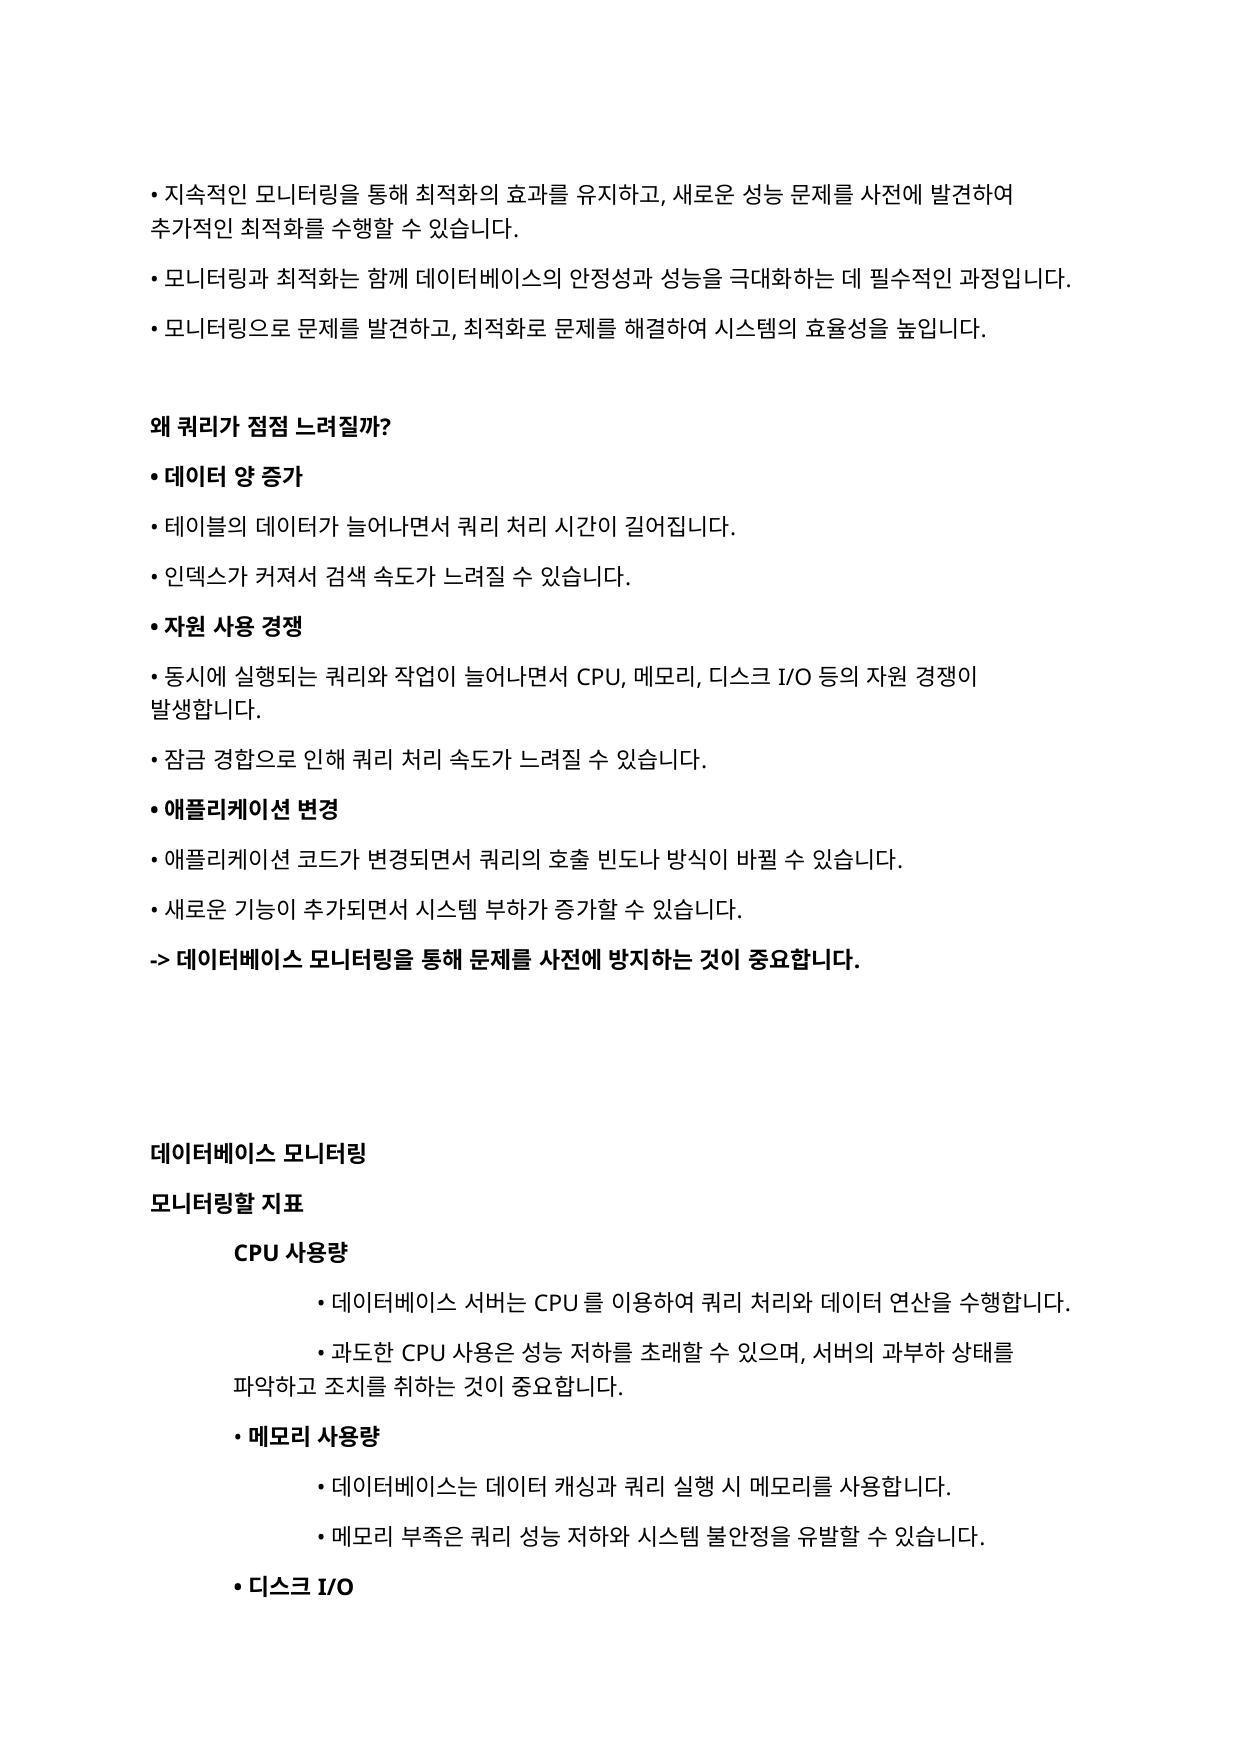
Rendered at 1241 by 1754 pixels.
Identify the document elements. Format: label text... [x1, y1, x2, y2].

text • 모니터링으로 문제를 발견하고, 최적화로 문제를 해결하여 시스템의 효율성을 높입니다. [150, 311, 1090, 344]
text • 메모리 사용량 [233, 1419, 1090, 1452]
text 모니터링할 지표 [150, 1185, 1090, 1219]
text • 테이블의 데이터가 늘어나면서 쿼리 처리 시간이 길어집니다. [150, 508, 1090, 542]
text • 모니터링과 최적화는 함께 데이터베이스의 안정성과 성능을 극대화하는 데 필수적인 과정입니다. [150, 261, 1090, 294]
text • 새로운 기능이 추가되면서 시스템 부하가 증가할 수 있습니다. [150, 892, 1090, 925]
text • 데이터베이스 서버는 CPU를 이용하여 쿼리 처리와 데이터 연산을 수행합니다. [233, 1285, 1090, 1319]
text • 데이터베이스는 데이터 캐싱과 쿼리 실행 시 메모리를 사용합니다. [233, 1469, 1090, 1502]
text • 디스크 I/O [233, 1569, 1090, 1602]
text • 데이터 양 증가 [150, 458, 1090, 492]
text • 동시에 실행되는 쿼리와 작업이 늘어나면서 CPU, 메모리, 디스크 I/O 등의 자원 경쟁이 발생합니다. [150, 658, 1090, 725]
text CPU 사용량 [150, 1235, 1090, 1269]
text • 과도한 CPU 사용은 성능 저하를 초래할 수 있으며, 서버의 과부하 상태를 파악하고 조치를 취하는 것이 중요합니다. [233, 1335, 1090, 1402]
text • 애플리케이션 코드가 변경되면서 쿼리의 호출 빈도나 방식이 바뀔 수 있습니다. [150, 842, 1090, 875]
text • 지속적인 모니터링을 통해 최적화의 효과를 유지하고, 새로운 성능 문제를 사전에 발견하여 추가적인 최적화를 수행할 수 있습니다. [150, 177, 1090, 244]
text • 인덱스가 커져서 검색 속도가 느려질 수 있습니다. [150, 558, 1090, 592]
text • 애플리케이션 변경 [150, 792, 1090, 825]
text -> 데이터베이스 모니터링을 통해 문제를 사전에 방지하는 것이 중요합니다. [150, 942, 1090, 975]
text • 메모리 부족은 쿼리 성능 저하와 시스템 불안정을 유발할 수 있습니다. [233, 1519, 1090, 1552]
text 왜 쿼리가 점점 느려질까? [150, 408, 1090, 442]
text 데이터베이스 모니터링 [150, 1136, 1090, 1169]
text • 자원 사용 경쟁 [150, 608, 1090, 642]
text • 잠금 경합으로 인해 쿼리 처리 속도가 느려질 수 있습니다. [150, 742, 1090, 775]
